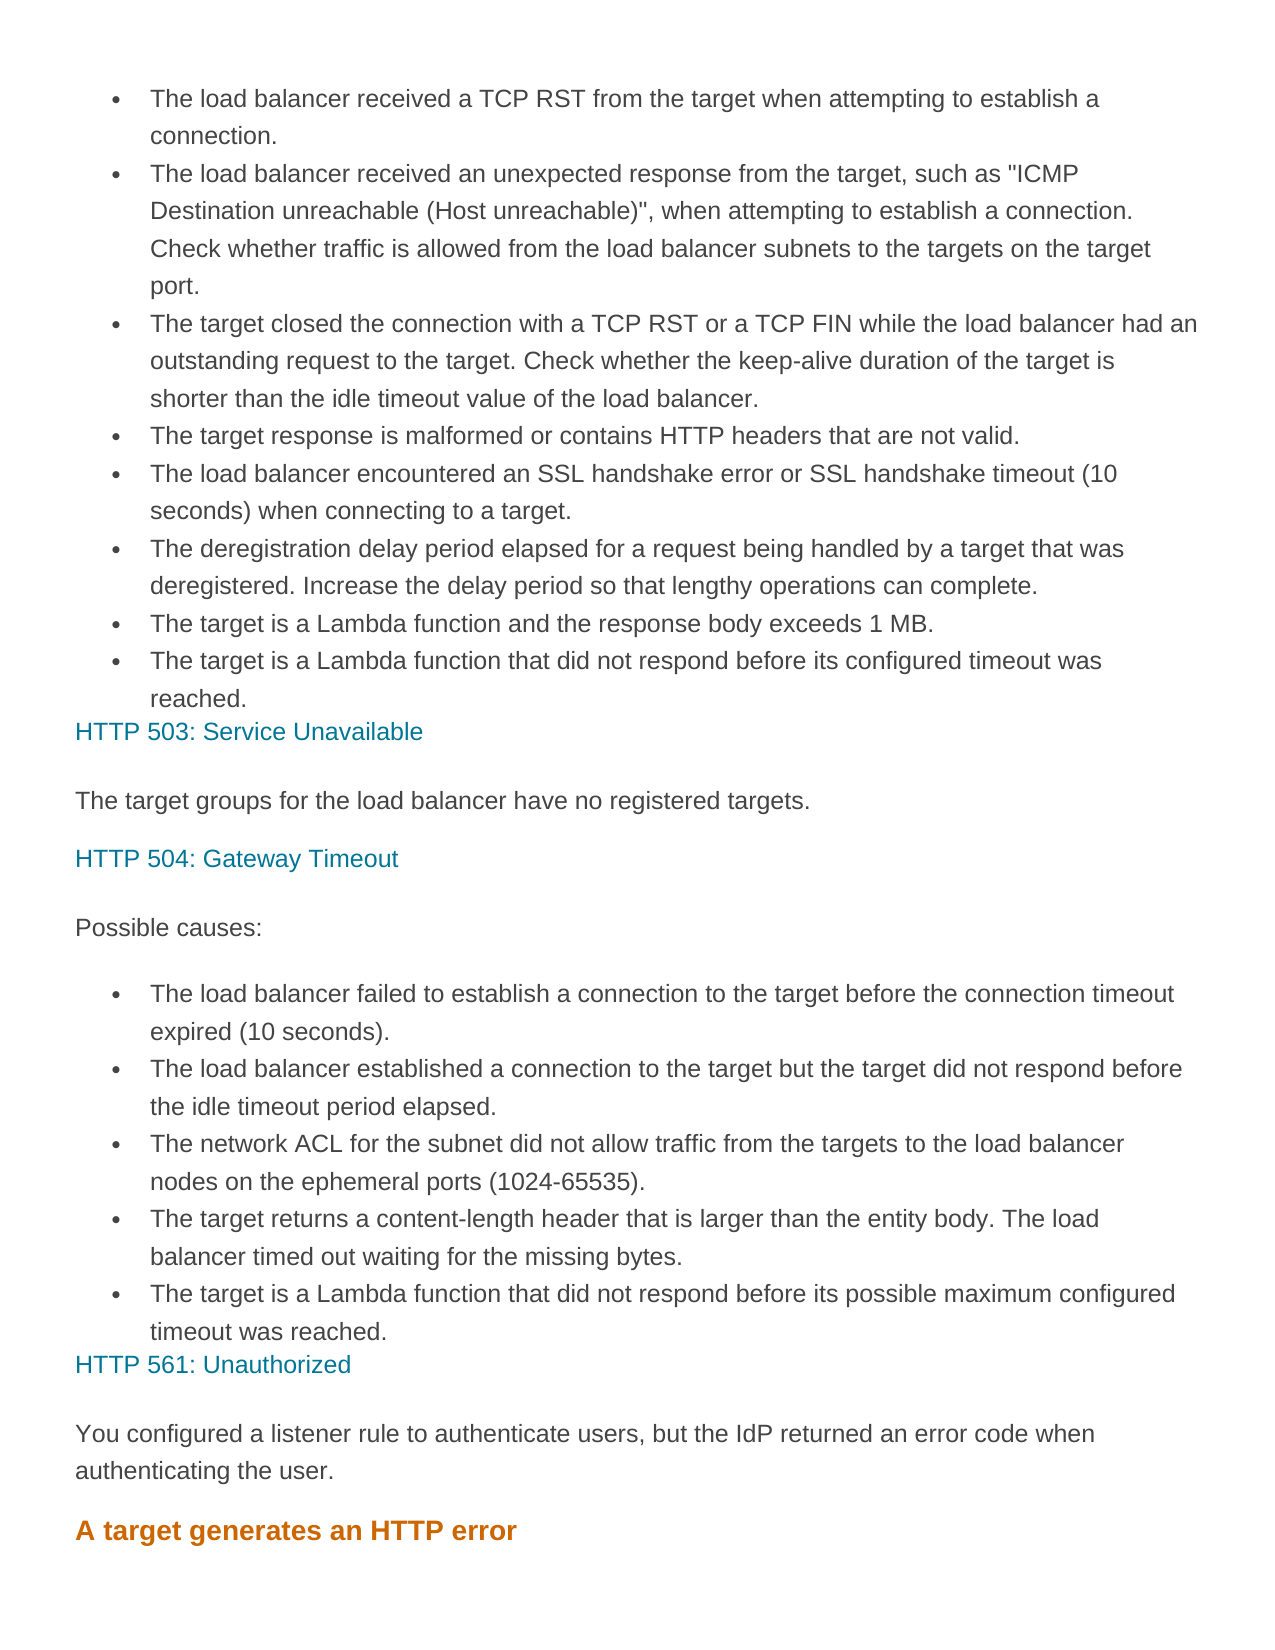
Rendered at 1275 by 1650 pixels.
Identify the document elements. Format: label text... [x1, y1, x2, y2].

list The target is a Lambda function that did not respond before its possible maximum configured timeout was reached. [112, 1270, 1200, 1345]
text You configured a listener rule to authenticate users, but the IdP returned an error code when authenticating the user. [75, 1410, 1200, 1485]
list The target is a Lambda function that did not respond before its configured timeout was reached. [112, 637, 1200, 712]
list The target response is malformed or contains HTTP headers that are not valid. [112, 412, 1200, 450]
list The target returns a content-length header that is larger than the entity body. The load balancer timed out waiting for the missing bytes. [112, 1195, 1200, 1270]
list The load balancer established a connection to the target but the target did not respond before the idle timeout period elapsed. [112, 1045, 1200, 1120]
subtitle A target generates an HTTP error [75, 1514, 1200, 1546]
text The target groups for the load balancer have no registered targets. [75, 777, 1200, 814]
list The network ACL for the subnet did not allow traffic from the targets to the load balancer nodes on the ephemeral ports (1024-65535). [112, 1120, 1200, 1195]
list The load balancer failed to establish a connection to the target before the connection timeout expired (10 seconds). [112, 970, 1200, 1045]
subtitle HTTP 504: Gateway Timeout [75, 843, 1200, 872]
list The load balancer encountered an SSL handshake error or SSL handshake timeout (10 seconds) when connecting to a target. [112, 450, 1200, 525]
list The load balancer received an unexpected response from the target, such as "ICMP Destination unreachable (Host unreachable)", when attempting to establish a connection. Check whether traffic is allowed from the load balancer subnets to the targets on the target port. [112, 150, 1200, 300]
list The target is a Lambda function and the response body exceeds 1 MB. [112, 600, 1200, 637]
list The load balancer received a TCP RST from the target when attempting to establish a connection. [112, 75, 1200, 150]
list The target closed the connection with a TCP RST or a TCP FIN while the load balancer had an outstanding request to the target. Check whether the keep-alive duration of the target is shorter than the idle timeout value of the load balancer. [112, 300, 1200, 412]
subtitle HTTP 561: Unauthorized [75, 1349, 1200, 1378]
subtitle HTTP 503: Service Unavailable [75, 717, 1200, 745]
list The deregistration delay period elapsed for a request being handled by a target that was deregistered. Increase the delay period so that lengthy operations can complete. [112, 525, 1200, 600]
text Possible causes: [75, 904, 1200, 941]
